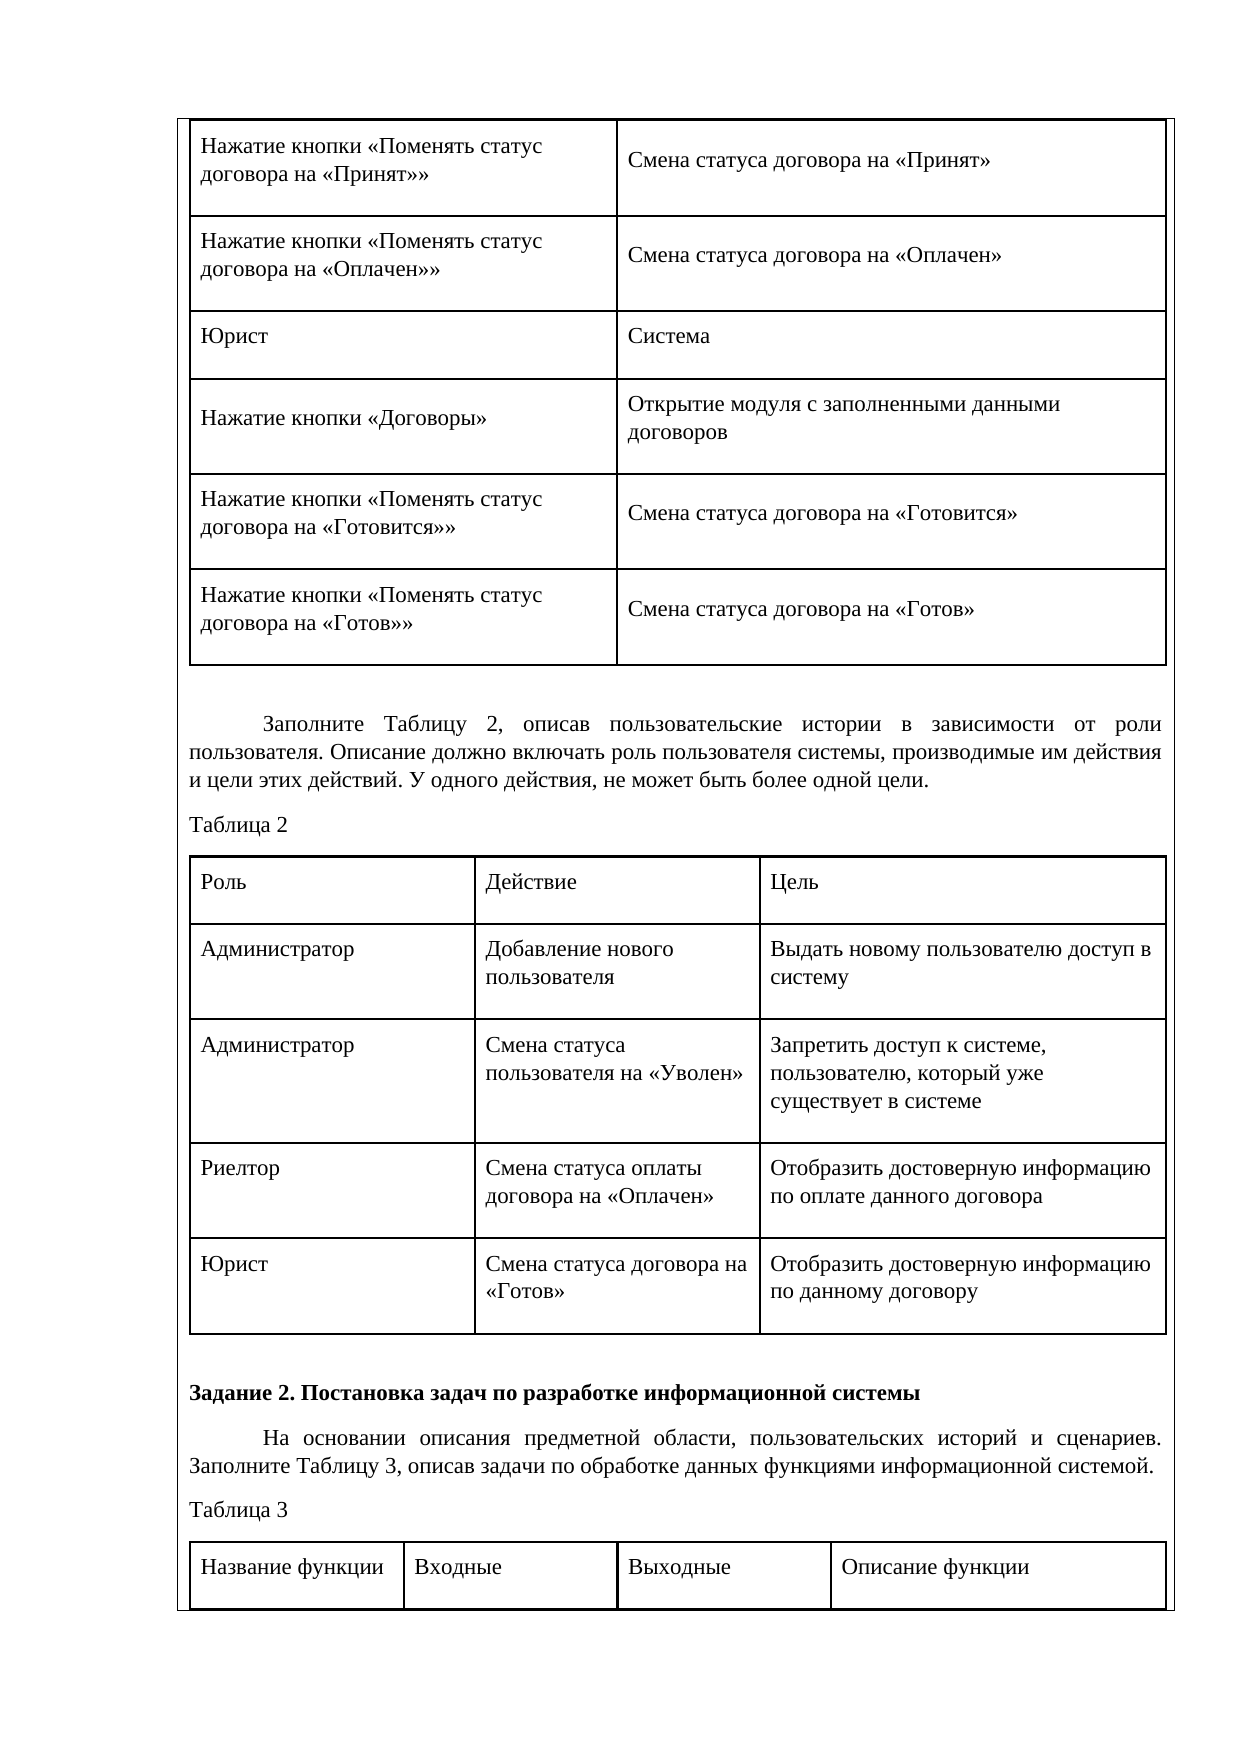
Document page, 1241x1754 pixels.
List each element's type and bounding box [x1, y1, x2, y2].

table_cell [178, 119, 1174, 1610]
